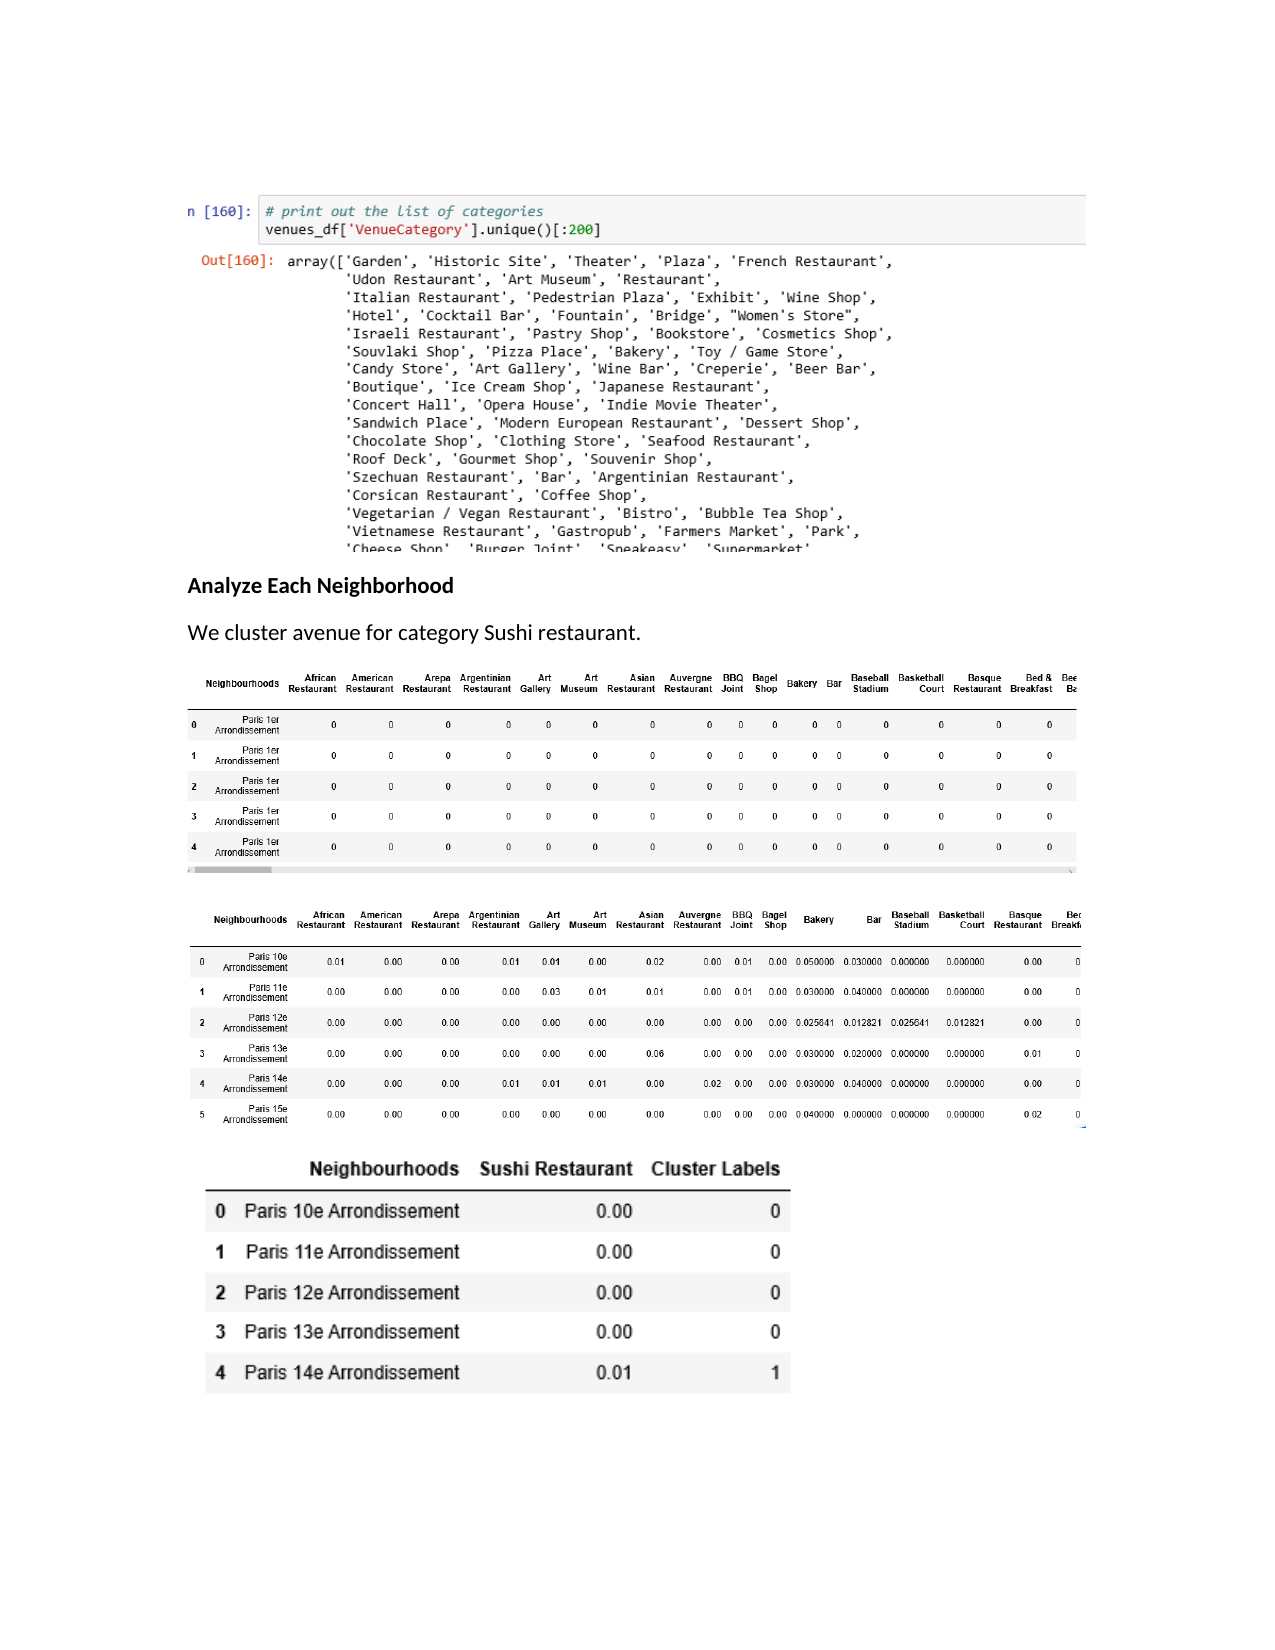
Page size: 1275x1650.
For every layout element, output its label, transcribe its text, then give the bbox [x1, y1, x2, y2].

picture [187, 180, 1086, 552]
picture [187, 664, 1086, 873]
picture [187, 891, 1086, 1128]
text Analyze Each Neighborhood [187, 571, 1087, 599]
picture [187, 1146, 924, 1403]
text We cluster avenue for category Sushi restaurant. [187, 618, 1087, 646]
